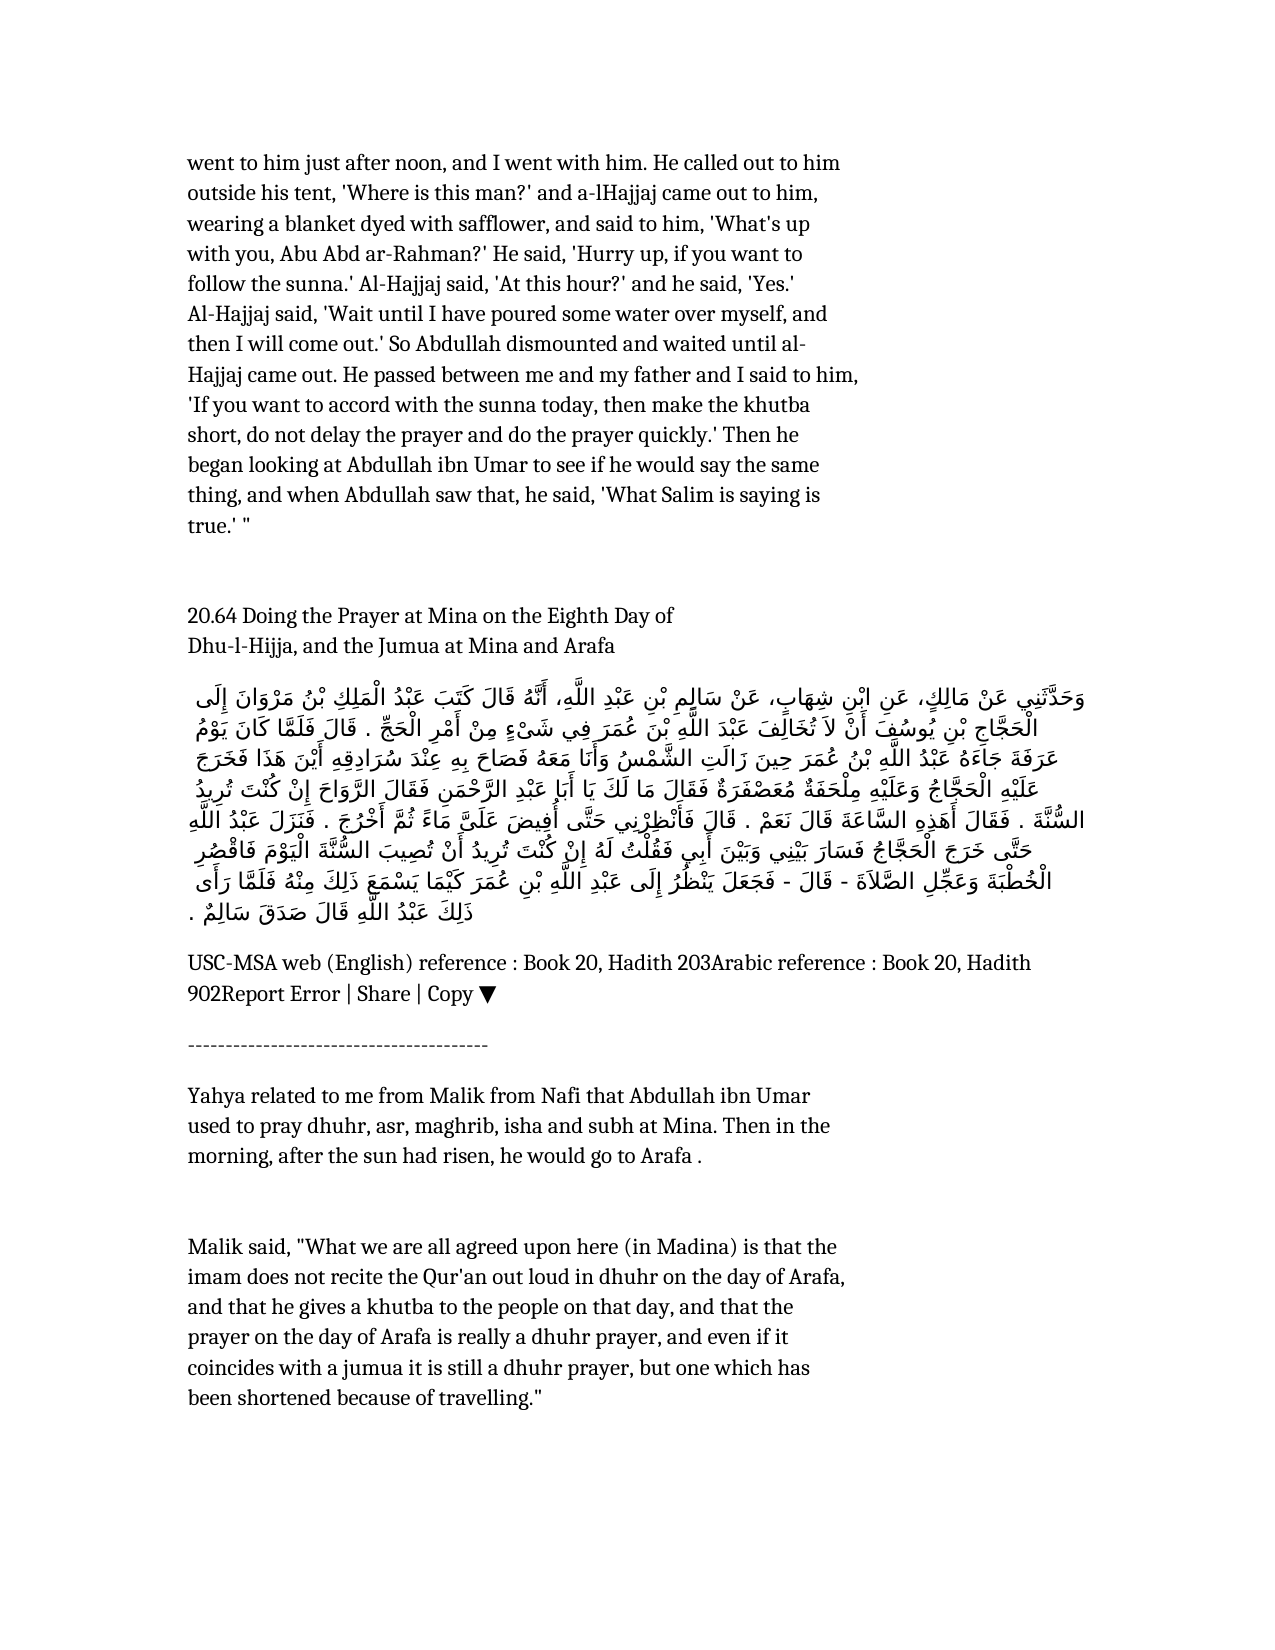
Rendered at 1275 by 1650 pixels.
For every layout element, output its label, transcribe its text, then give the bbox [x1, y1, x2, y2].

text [187, 1082, 1087, 1471]
text USC-MSA web (English) reference : Book 20, Hadith 203Arabic reference : Book 20, Hadith 902Report Error | Share | Copy ▼ [187, 950, 1087, 1007]
text وَحَدَّثَنِي عَنْ مَالِكٍ، عَنِ ابْنِ شِهَابٍ، عَنْ سَالِمِ بْنِ عَبْدِ اللَّهِ، أَنَّهُ قَالَ كَتَبَ عَبْدُ الْمَلِكِ بْنُ مَرْوَانَ إِلَى الْحَجَّاجِ بْنِ يُوسُفَ أَنْ لاَ تُخَالِفَ عَبْدَ اللَّهِ بْنَ عُمَرَ فِي شَىْءٍ مِنْ أَمْرِ الْحَجِّ ‏.‏ قَالَ فَلَمَّا كَانَ يَوْمُ عَرَفَةَ جَاءَهُ عَبْدُ اللَّهِ بْنُ عُمَرَ حِينَ زَالَتِ الشَّمْسُ وَأَنَا مَعَهُ فَصَاحَ بِهِ عِنْدَ سُرَادِقِهِ أَيْنَ هَذَا فَخَرَجَ عَلَيْهِ الْحَجَّاجُ وَعَلَيْهِ مِلْحَفَةٌ مُعَصْفَرَةٌ فَقَالَ مَا لَكَ يَا أَبَا عَبْدِ الرَّحْمَنِ فَقَالَ الرَّوَاحَ إِنْ كُنْتَ تُرِيدُ السُّنَّةَ ‏.‏ فَقَالَ أَهَذِهِ السَّاعَةَ قَالَ نَعَمْ ‏.‏ قَالَ فَأَنْظِرْنِي حَتَّى أُفِيضَ عَلَىَّ مَاءً ثُمَّ أَخْرُجَ ‏.‏ فَنَزَلَ عَبْدُ اللَّهِ حَتَّى خَرَجَ الْحَجَّاجُ فَسَارَ بَيْنِي وَبَيْنَ أَبِي فَقُلْتُ لَهُ إِنْ كُنْتَ تُرِيدُ أَنْ تُصِيبَ السُّنَّةَ الْيَوْمَ فَاقْصُرِ الْخُطْبَةَ وَعَجِّلِ الصَّلاَةَ - قَالَ - فَجَعَلَ يَنْظُرُ إِلَى عَبْدِ اللَّهِ بْنِ عُمَرَ كَيْمَا يَسْمَعَ ذَلِكَ مِنْهُ فَلَمَّا رَأَى ذَلِكَ عَبْدُ اللَّهِ قَالَ صَدَقَ سَالِمٌ ‏.‏ [187, 684, 1087, 925]
text ---------------------------------------- [187, 1031, 1087, 1058]
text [187, 150, 1087, 660]
